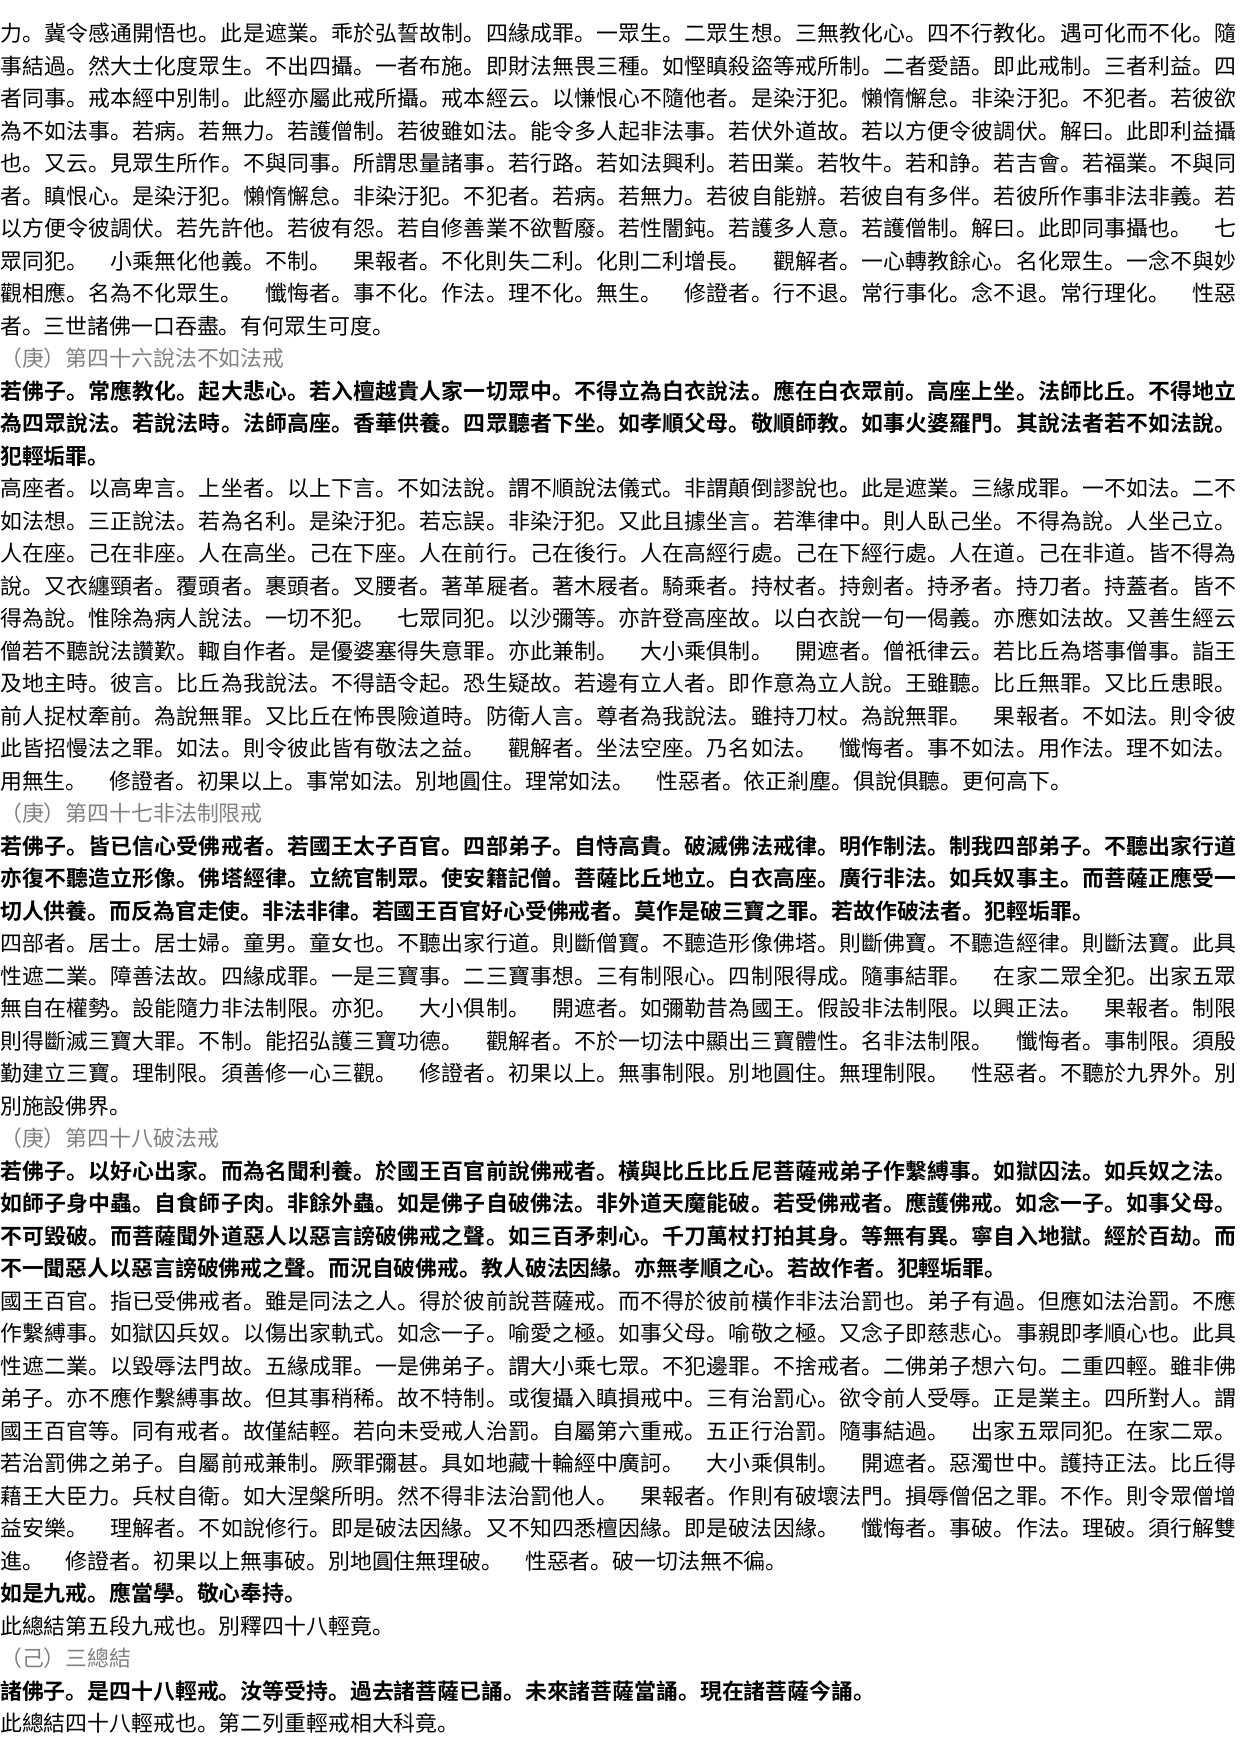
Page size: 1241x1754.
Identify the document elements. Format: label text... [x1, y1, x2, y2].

text 國王百官。指已受佛戒者。雖是同法之人。得於彼前說菩薩戒。而不得於彼前橫作非法治罰也。弟子有過。但應如法治罰。不應作繫縛事。如獄囚兵奴。以傷出家軌式。如念一子。喻愛之極。如事父母。喻敬之極。又念子即慈悲心。事親即孝順心也。此具性遮二業。以毀辱法門故。五緣成罪。一是佛弟子。謂大小乘七眾。不犯邊罪。不捨戒者。二佛弟子想六句。二重四輕。雖非佛弟子。亦不應作繫縛事故。但其事稍稀。故不特制。或復攝入瞋損戒中。三有治罰心。欲令前人受辱。正是業主。四所對人。謂國王百官等。同有戒者。故僅結輕。若向未受戒人治罰。自屬第六重戒。五正行治罰。隨事結過。 出家五眾同犯。在家二眾。若治罰佛之弟子。自屬前戒兼制。厥罪彌甚。具如地藏十輪經中廣訶。 大小乘俱制。 開遮者。惡濁世中。護持正法。比丘得藉王大臣力。兵杖自衛。如大涅槃所明。然不得非法治罰他人。 果報者。作則有破壞法門。損辱僧侶之罪。不作。則令眾僧增益安樂。 理解者。不如說修行。即是破法因緣。又不知四悉檀因緣。即是破法因緣。 懺悔者。事破。作法。理破。須行解雙進。 修證者。初果以上無事破。別地圓住無理破。 性惡者。破一切法無不徧。 [0, 1283, 1240, 1576]
text （庚）第四十七非法制限戒 [0, 796, 1240, 828]
text 此總結第五段九戒也。別釋四十八輕竟。 [0, 1608, 1240, 1641]
text 高座者。以高卑言。上坐者。以上下言。不如法說。謂不順說法儀式。非謂顛倒謬說也。此是遮業。三緣成罪。一不如法。二不如法想。三正說法。若為名利。是染汙犯。若忘誤。非染汙犯。又此且據坐言。若準律中。則人臥己坐。不得為說。人坐己立。人在座。己在非座。人在高坐。己在下座。人在前行。己在後行。人在高經行處。己在下經行處。人在道。己在非道。皆不得為說。又衣纏頸者。覆頭者。裹頭者。叉腰者。著革屣者。著木屐者。騎乘者。持杖者。持劍者。持矛者。持刀者。持蓋者。皆不得為說。惟除為病人說法。一切不犯。 七眾同犯。以沙彌等。亦許登高座故。以白衣說一句一偈義。亦應如法故。又善生經云。僧若不聽說法讚歎。輙自作者。是優婆塞得失意罪。亦此兼制。 大小乘俱制。 開遮者。僧祇律云。若比丘為塔事僧事。詣王及地主時。彼言。比丘為我說法。不得語令起。恐生疑故。若邊有立人者。即作意為立人說。王雖聽。比丘無罪。又比丘患眼。前人捉杖牽前。為說無罪。又比丘在怖畏險道時。防衛人言。尊者為我說法。雖持刀杖。為說無罪。 果報者。不如法。則令彼此皆招慢法之罪。如法。則令彼此皆有敬法之益。 觀解者。坐法空座。乃名如法。 懺悔者。事不如法。用作法。理不如法。用無生。 修證者。初果以上。事常如法。別地圓住。理常如法。 性惡者。依正剎塵。俱說俱聽。更何高下。 [0, 471, 1240, 796]
subtitle 若佛子。常應教化。起大悲心。若入檀越貴人家一切眾中。不得立為白衣說法。應在白衣眾前。高座上坐。法師比丘。不得地立為四眾說法。若說法時。法師高座。香華供養。四眾聽者下坐。如孝順父母。敬順師教。如事火婆羅門。其說法者若不如法說。犯輕垢罪。 [0, 373, 1240, 471]
text （庚）第四十六說法不如法戒 [0, 341, 1240, 373]
subtitle 若佛子。皆已信心受佛戒者。若國王太子百官。四部弟子。自恃高貴。破滅佛法戒律。明作制法。制我四部弟子。不聽出家行道。亦復不聽造立形像。佛塔經律。立統官制眾。使安籍記僧。菩薩比丘地立。白衣高座。廣行非法。如兵奴事主。而菩薩正應受一切人供養。而反為官走使。非法非律。若國王百官好心受佛戒者。莫作是破三寶之罪。若故作破法者。犯輕垢罪。 [0, 828, 1240, 926]
text 此總結四十八輕戒也。第二列重輕戒相大科竟。 [0, 1706, 1240, 1738]
text （庚）第四十八破法戒 [0, 1121, 1240, 1153]
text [0, 16, 1240, 341]
text （己）三總結 [0, 1641, 1240, 1673]
subtitle 如是九戒。應當學。敬心奉持。 [0, 1576, 1240, 1608]
subtitle 諸佛子。是四十八輕戒。汝等受持。過去諸菩薩已誦。未來諸菩薩當誦。現在諸菩薩今誦。 [0, 1673, 1240, 1706]
subtitle 若佛子。以好心出家。而為名聞利養。於國王百官前說佛戒者。橫與比丘比丘尼菩薩戒弟子作繫縛事。如獄囚法。如兵奴之法。如師子身中蟲。自食師子肉。非餘外蟲。如是佛子自破佛法。非外道天魔能破。若受佛戒者。應護佛戒。如念一子。如事父母。不可毀破。而菩薩聞外道惡人以惡言謗破佛戒之聲。如三百矛刺心。千刀萬杖打拍其身。等無有異。寧自入地獄。經於百劫。而不一聞惡人以惡言謗破佛戒之聲。而況自破佛戒。教人破法因緣。亦無孝順之心。若故作者。犯輕垢罪。 [0, 1153, 1240, 1283]
text 四部者。居士。居士婦。童男。童女也。不聽出家行道。則斷僧寶。不聽造形像佛塔。則斷佛寶。不聽造經律。則斷法寶。此具性遮二業。障善法故。四緣成罪。一是三寶事。二三寶事想。三有制限心。四制限得成。隨事結罪。 在家二眾全犯。出家五眾。無自在權勢。設能隨力非法制限。亦犯。 大小俱制。 開遮者。如彌勒昔為國王。假設非法制限。以興正法。 果報者。制限。則得斷滅三寶大罪。不制。能招弘護三寶功德。 觀解者。不於一切法中顯出三寶體性。名非法制限。 懺悔者。事制限。須殷勤建立三寶。理制限。須善修一心三觀。 修證者。初果以上。無事制限。別地圓住。無理制限。 性惡者。不聽於九界外。別別施設佛界。 [0, 926, 1240, 1121]
